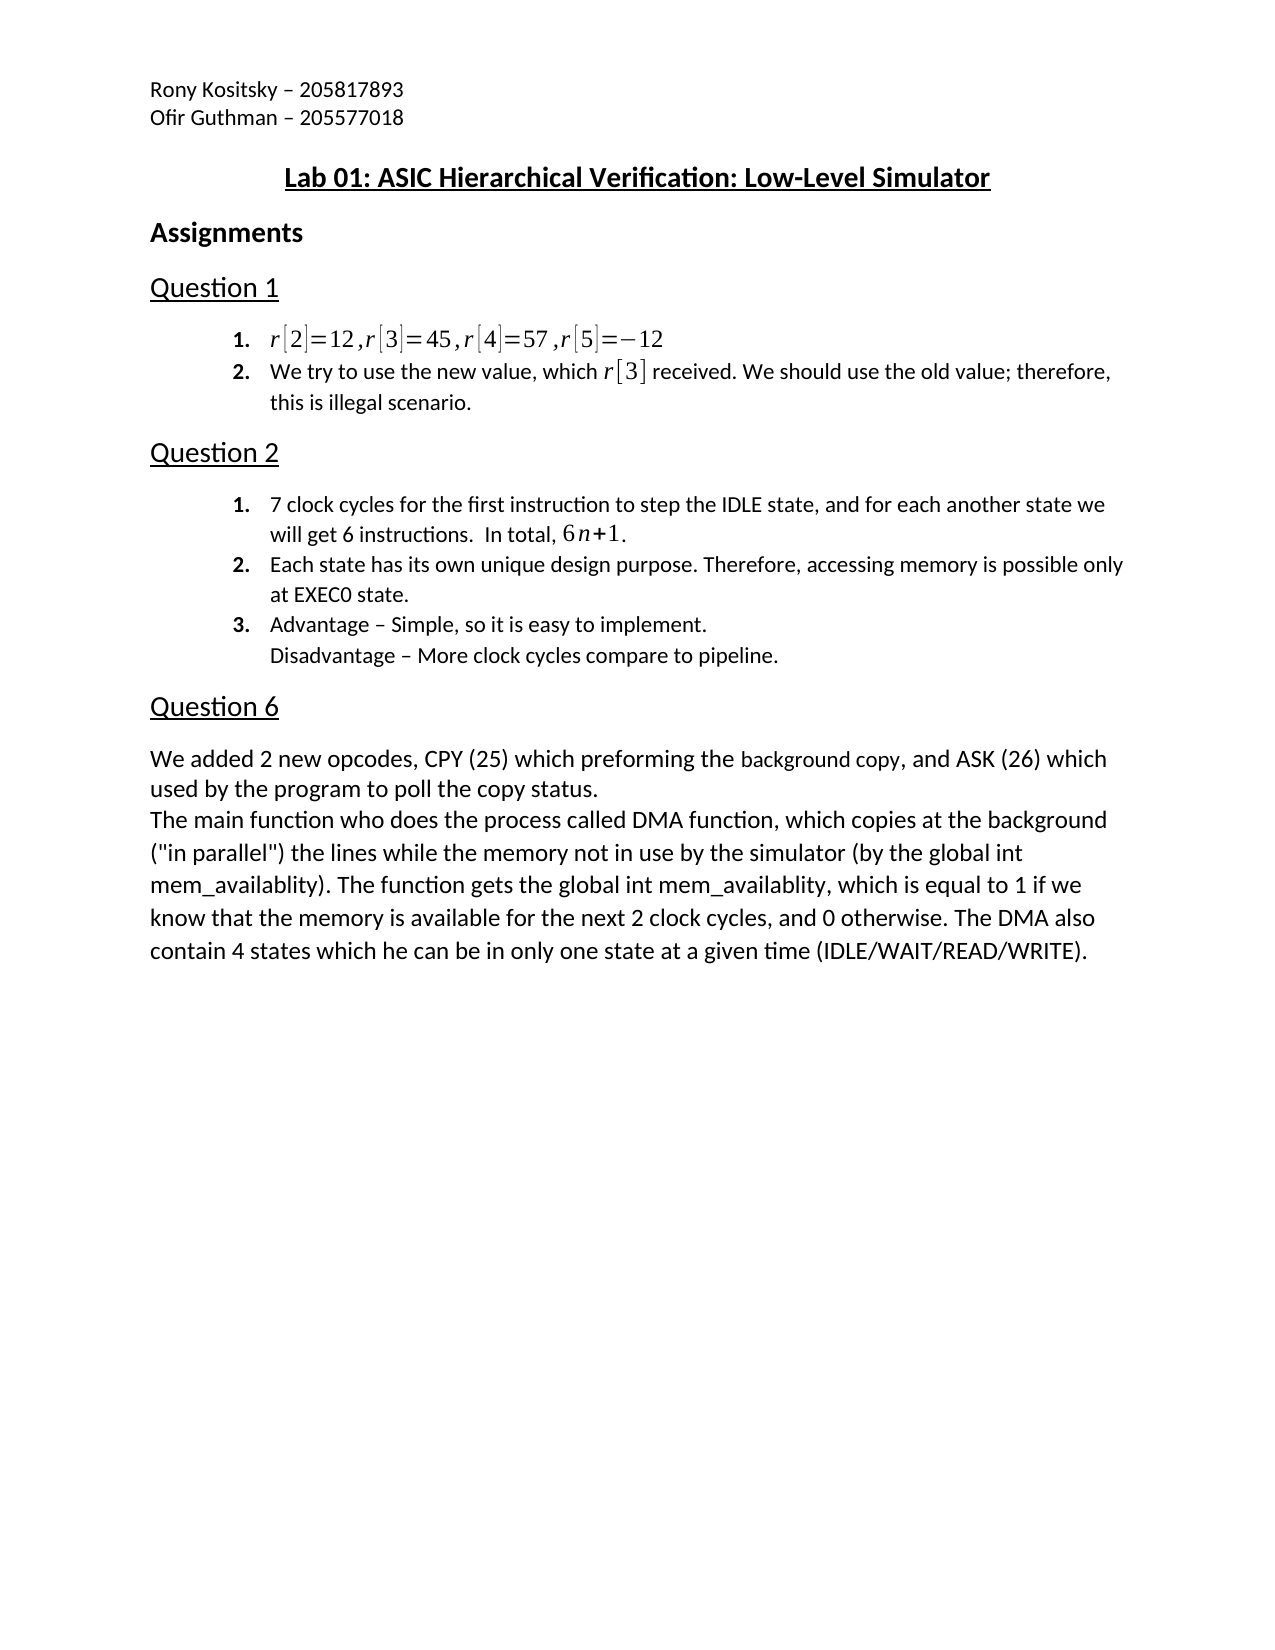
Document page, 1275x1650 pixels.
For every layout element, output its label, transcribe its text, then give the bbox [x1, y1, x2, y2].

text Question 1 [150, 269, 1125, 305]
text Question 6 [150, 688, 1125, 723]
list Advantage – Simple, so it is easy to implement. Disadvantage – More clock cycles compare to pipeline. [232, 611, 1125, 669]
text The main function who does the process called DMA function, which copies at the background ("in parallel") the lines while the memory not in use by the simulator (by the global int mem_availablity). The function gets the global int mem_availablity, which is equal to 1 if we know that the memory is available for the next 2 clock cycles, and 0 otherwise. The DMA also contain 4 states which he can be in only one state at a given time (IDLE/WAIT/READ/WRITE). [150, 804, 1125, 966]
text Question 2 [150, 434, 1125, 470]
list 7 clock cycles for the first instruction to step the IDLE state, and for each another state we will get 6 instructions. In total, . [232, 490, 1125, 548]
text Assignments [150, 214, 1125, 250]
list Each state has its own unique design purpose. Therefore, accessing memory is possible only at EXEC0 state. [232, 550, 1125, 608]
list We try to use the new value, which received. We should use the old value; therefore, this is illegal scenario. [232, 357, 1125, 416]
text We added 2 new opcodes, CPY (25) which preforming the background copy, and ASK (26) which used by the program to poll the copy status. [150, 743, 1125, 804]
text Lab 01: ASIC Hierarchical Verification: Low-Level Simulator [150, 159, 1125, 195]
